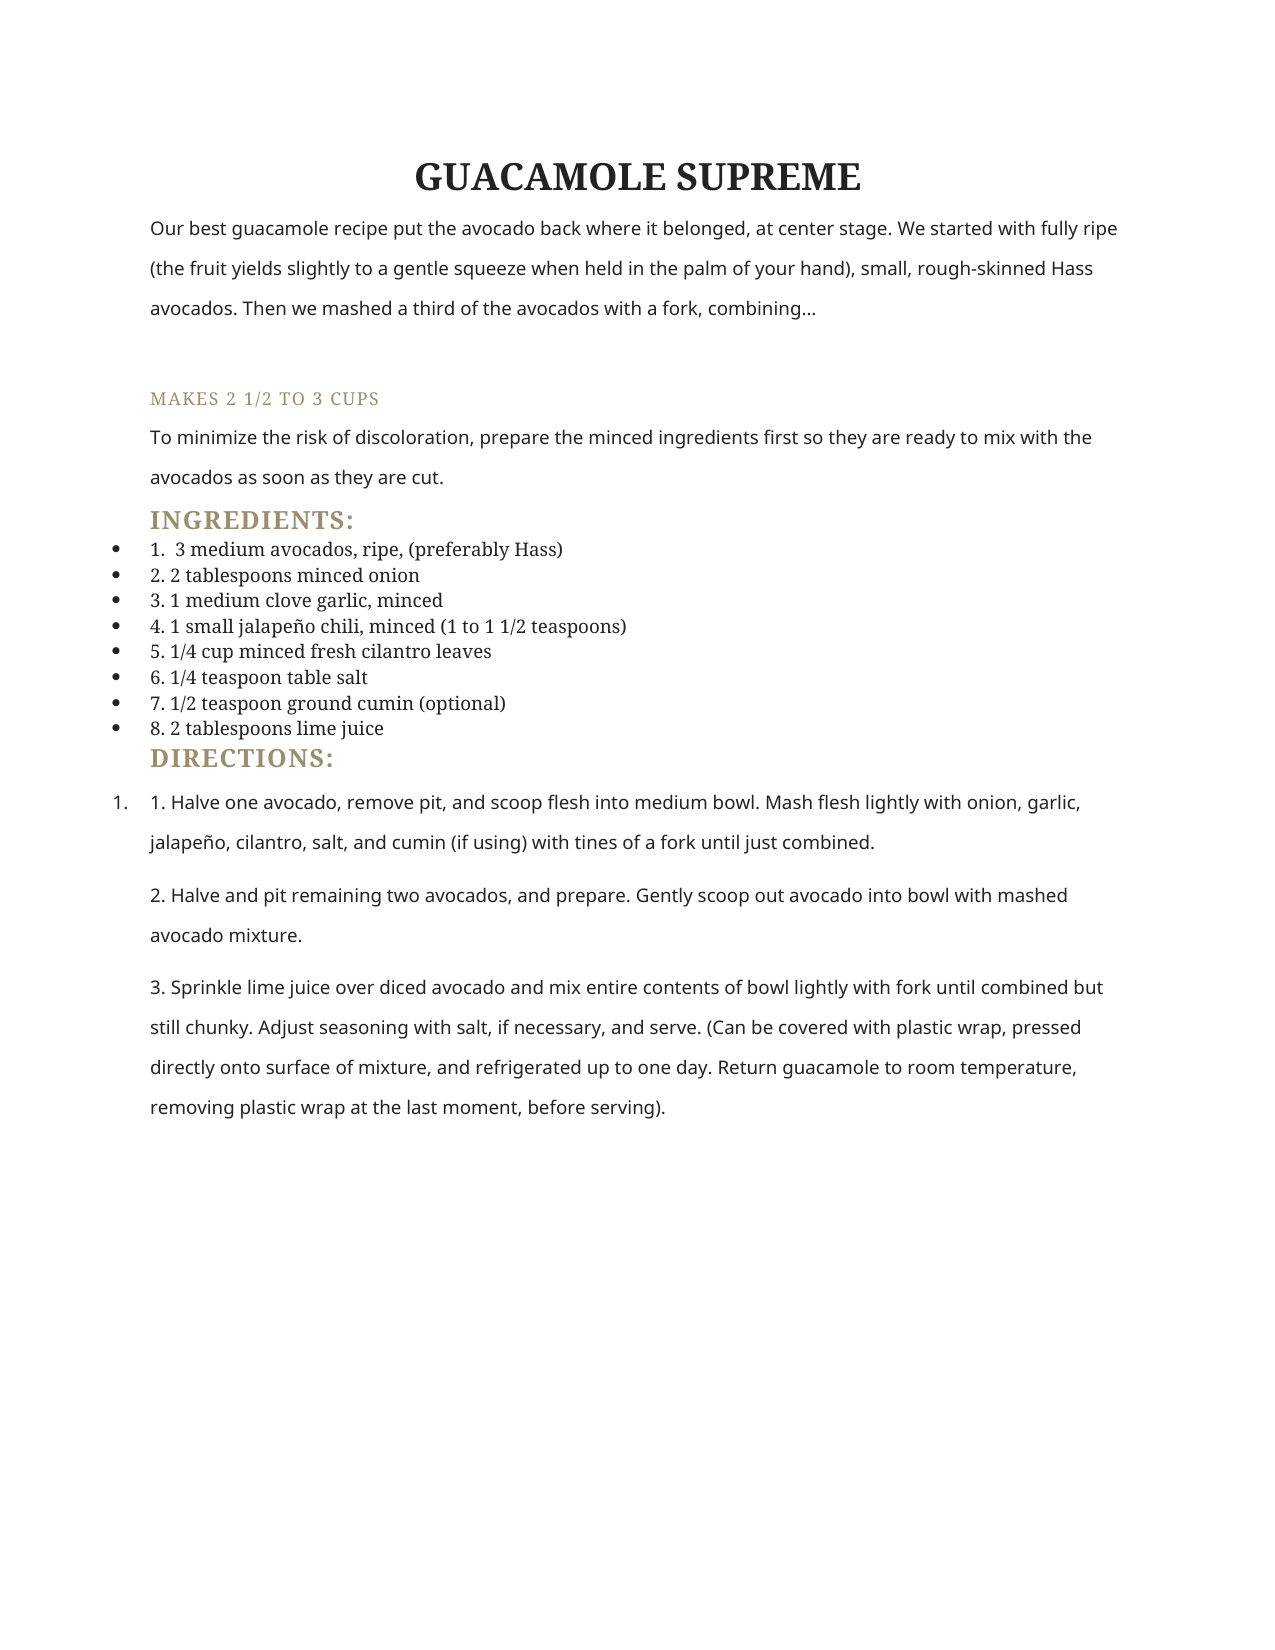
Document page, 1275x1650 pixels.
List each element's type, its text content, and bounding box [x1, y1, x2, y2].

list 4. 1 small jalapeño chili, minced (1 to 1 1/2 teaspoons) [112, 613, 1125, 639]
list 1. Halve one avocado, remove pit, and scoop flesh into medium bowl. Mash flesh lightly with onion, garlic, jalapeño, cilantro, salt, and cumin (if using) with tines of a fork until just combined. [112, 775, 1125, 855]
text DIRECTIONS: [150, 741, 1125, 775]
text 2. Halve and pit remaining two avocados, and prepare. Gently scoop out avocado into bowl with mashed avocado mixture. [150, 867, 1125, 947]
text Makes 2 1/2 to 3 cups [150, 386, 1125, 410]
list 7. 1/2 teaspoon ground cumin (optional) [112, 690, 1125, 715]
list 6. 1/4 teaspoon table salt [112, 664, 1125, 690]
list 5. 1/4 cup minced fresh cilantro leaves [112, 639, 1125, 664]
list 2. 2 tablespoons minced onion [112, 562, 1125, 588]
text To minimize the risk of discoloration, prepare the minced ingredients first so they are ready to mix with the avocados as soon as they are cut. [150, 410, 1125, 490]
text GUACAMOLE SUPREME [150, 150, 1125, 201]
list 1. 3 medium avocados, ripe, (preferably Hass) [112, 537, 1125, 562]
text INGREDIENTS: [150, 503, 1125, 537]
text Our best guacamole recipe put the avocado back where it belonged, at center stage. We started with fully ripe (the fruit yields slightly to a gentle squeeze when held in the palm of your hand), small, rough-skinned Hass avocados. Then we mashed a third of the avocados with a fork, combining… [150, 201, 1125, 321]
list 3. 1 medium clove garlic, minced [112, 588, 1125, 613]
text 3. Sprinkle lime juice over diced avocado and mix entire contents of bowl lightly with fork until combined but still chunky. Adjust seasoning with salt, if necessary, and serve. (Can be covered with plastic wrap, pressed directly onto surface of mixture, and refrigerated up to one day. Return guacamole to room temperature, removing plastic wrap at the last moment, before serving). [150, 960, 1125, 1120]
list 8. 2 tablespoons lime juice [112, 715, 1125, 741]
